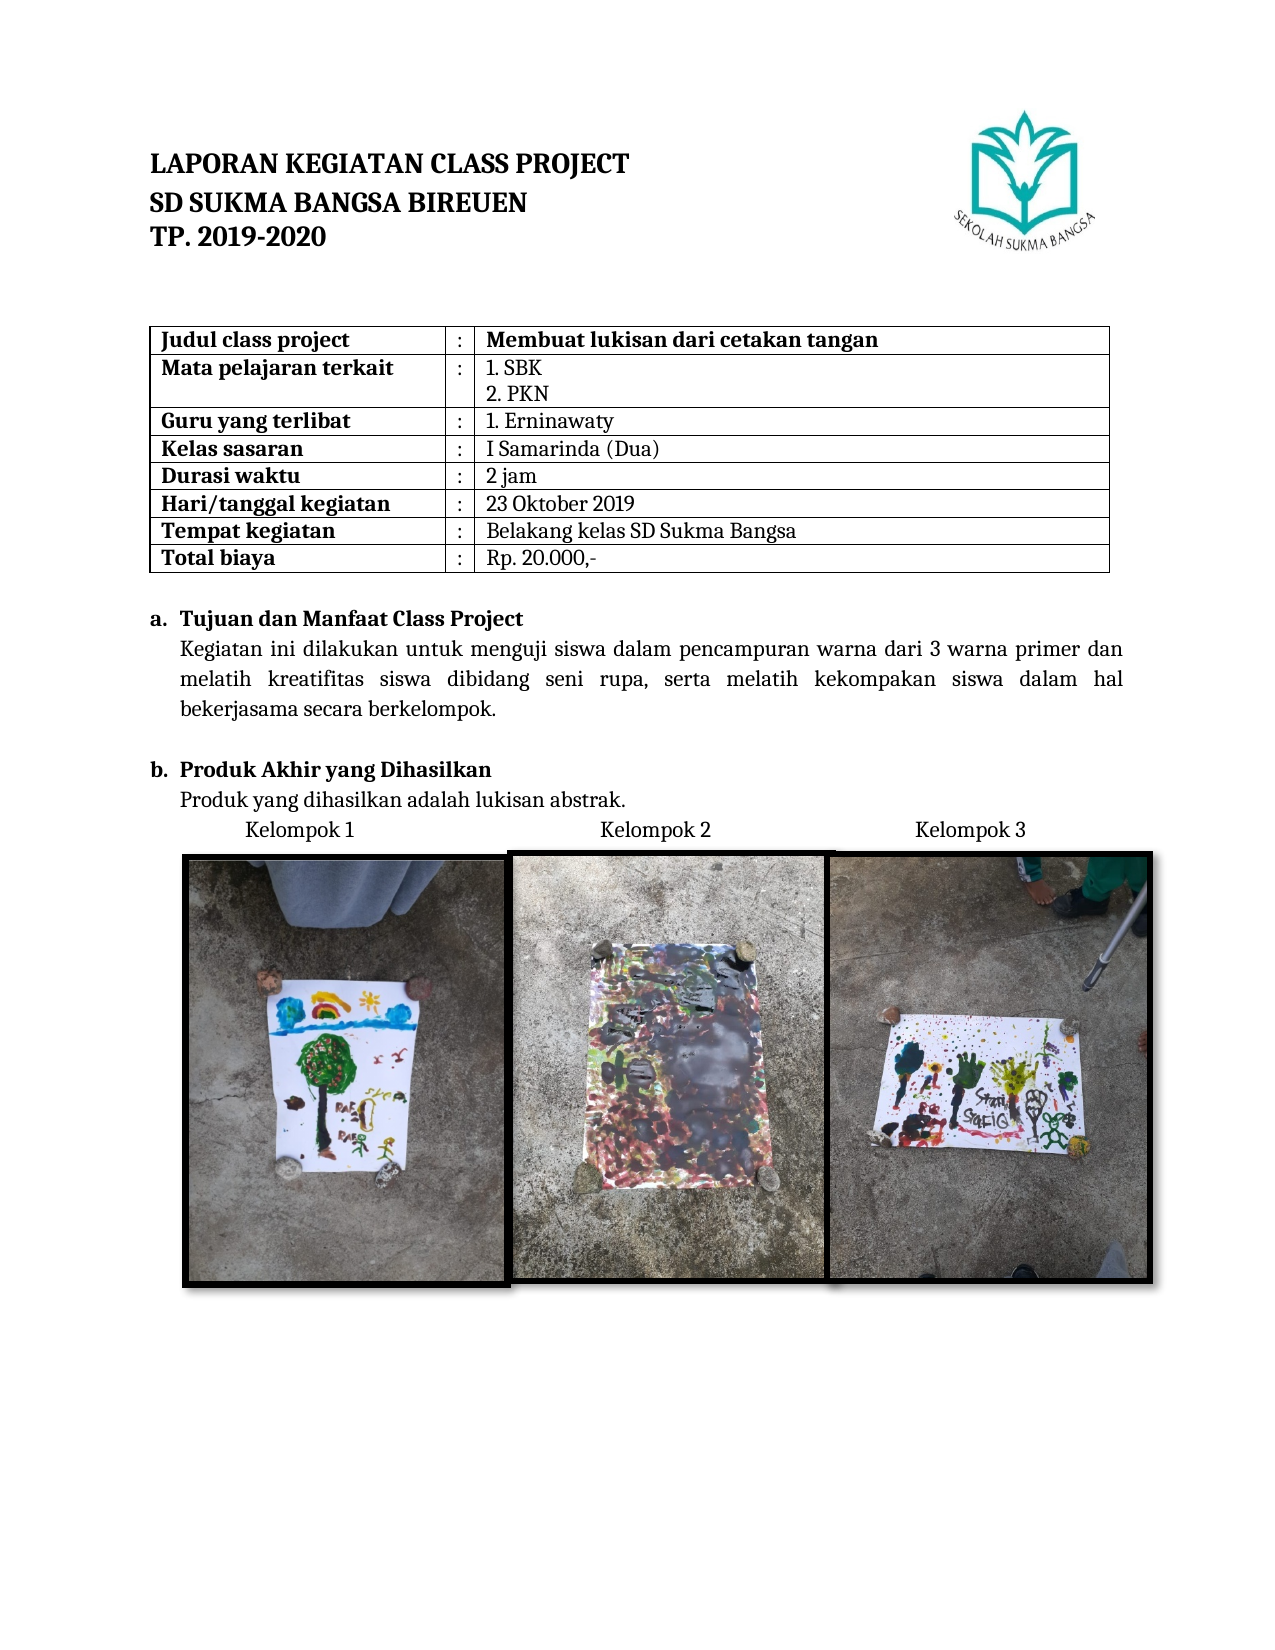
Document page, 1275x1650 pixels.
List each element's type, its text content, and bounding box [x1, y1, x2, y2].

table_cell Durasi waktu [151, 463, 445, 489]
picture [953, 108, 1095, 148]
table_cell : [446, 545, 474, 572]
list Produk Akhir yang Dihasilkan [150, 757, 1125, 783]
list Tujuan dan Manfaat Class Project [150, 606, 1125, 632]
table_header : [446, 327, 474, 353]
table_cell Total biaya [151, 545, 445, 572]
picture [513, 856, 824, 1278]
table_cell : [446, 490, 474, 517]
table_cell Kelas sasaran [151, 436, 445, 462]
table_cell Hari/tanggal kegiatan [151, 490, 445, 517]
table_cell Mata pelajaran terkait [151, 355, 445, 407]
table_cell Tempat kegiatan [151, 518, 445, 544]
table_cell : [446, 408, 474, 434]
text SD SUKMA BANGSA BIREUEN [150, 186, 1125, 220]
list Produk yang dihasilkan adalah lukisan abstrak. [179, 787, 1125, 813]
table_header Judul class project [151, 327, 445, 353]
table_cell 23 Oktober 2019 [475, 490, 1109, 517]
text TP. 2019-2020 [150, 220, 1125, 253]
table_cell : [446, 355, 474, 407]
table_cell Guru yang terlibat [151, 408, 445, 434]
table_cell : [446, 436, 474, 462]
table_cell 2 jam [475, 463, 1109, 489]
table_cell : [446, 463, 474, 489]
list Kelompok 1 Kelompok 2 Kelompok 3 [179, 817, 1125, 843]
table_cell I Samarinda (Dua) [475, 436, 1109, 462]
picture [189, 861, 504, 1281]
picture [953, 181, 1095, 186]
table_cell Rp. 20.000,- [475, 545, 1109, 572]
table_cell : [446, 518, 474, 544]
table_cell 1. SBK 2. PKN [475, 355, 1109, 407]
text LAPORAN KEGIATAN CLASS PROJECT [150, 148, 1125, 181]
table_cell 1. Erninawaty [475, 408, 1109, 434]
picture [830, 857, 1147, 1278]
table_cell Belakang kelas SD Sukma Bangsa [475, 518, 1109, 544]
table_header Membuat lukisan dari cetakan tangan [475, 327, 1109, 353]
list Kegiatan ini dilakukan untuk menguji siswa dalam pencampuran warna dari 3 warna primer dan melatih kreatifitas siswa dibidang seni rupa, serta melatih kekompakan siswa dalam hal bekerjasama secara berkelompok. [179, 636, 1125, 723]
